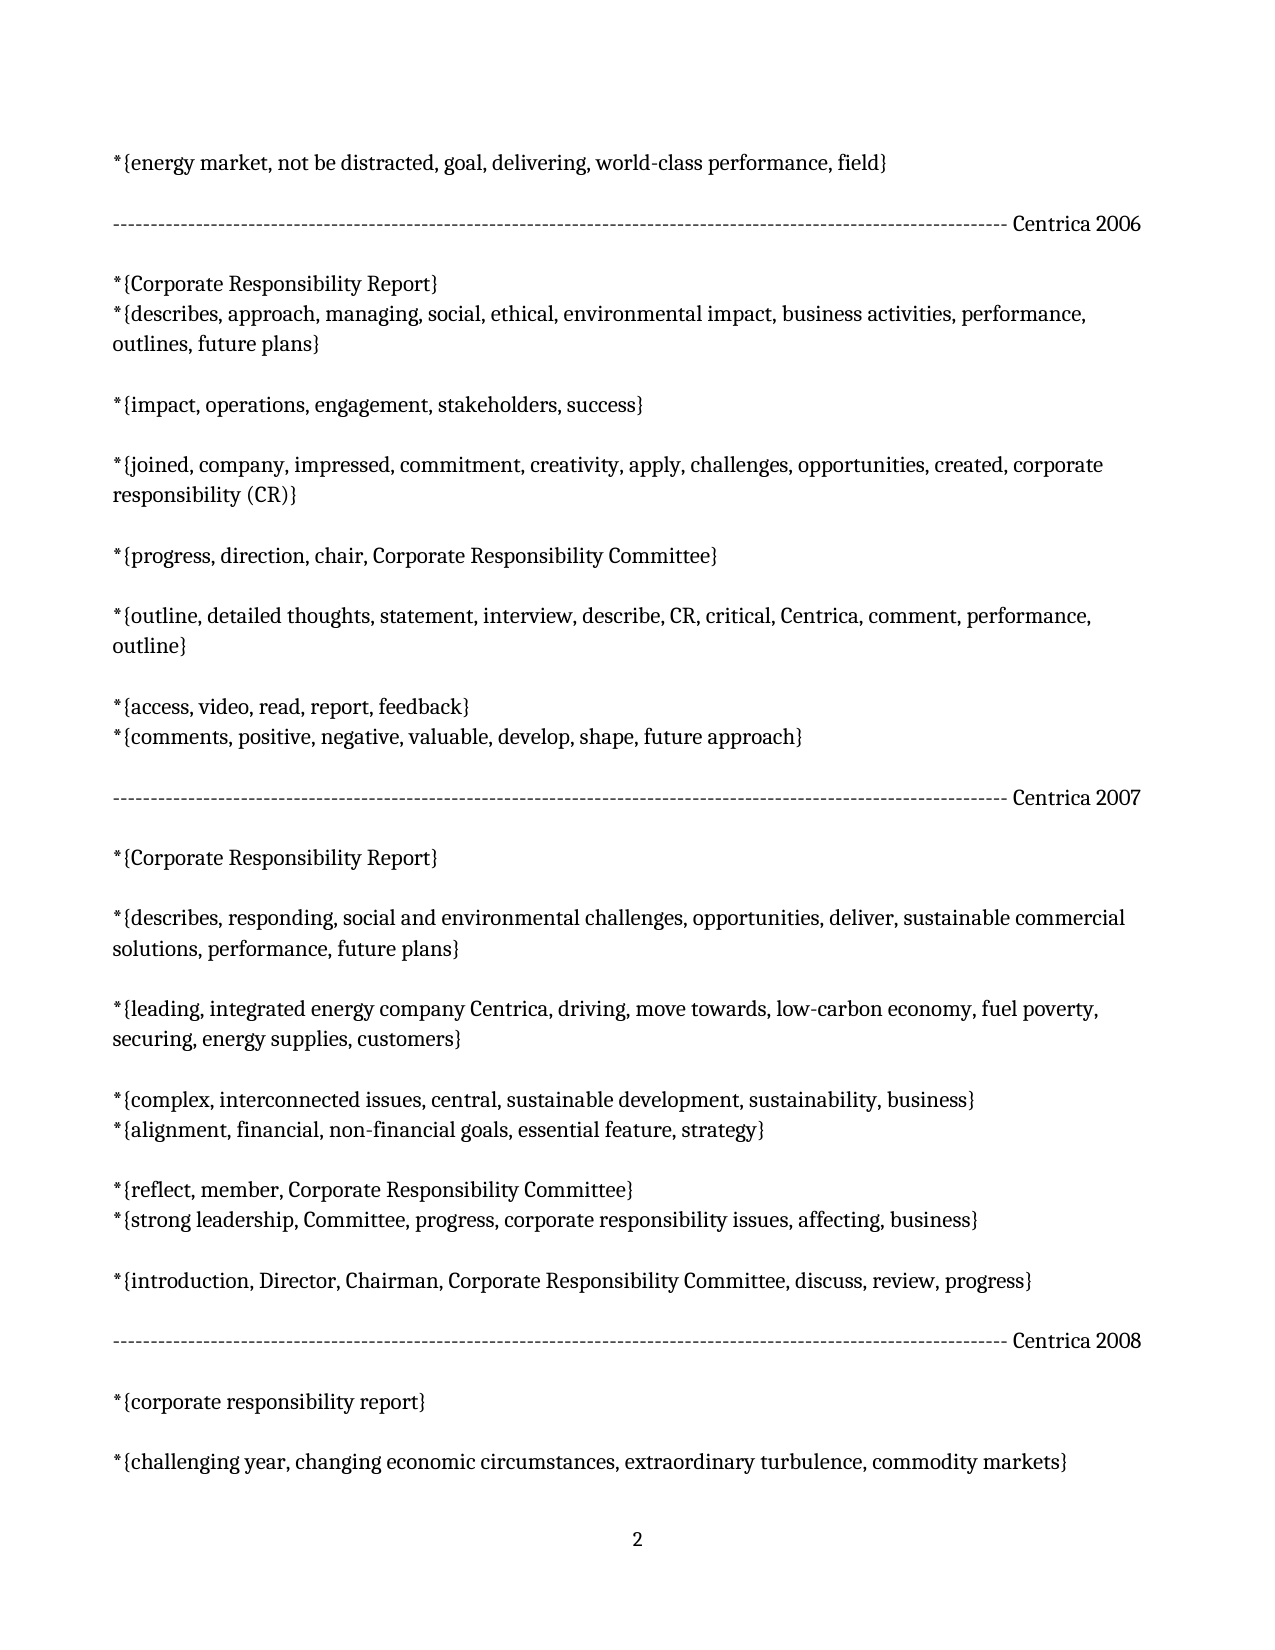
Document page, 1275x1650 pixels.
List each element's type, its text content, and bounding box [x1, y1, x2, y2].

text *{describes, responding, social and environmental challenges, opportunities, deliver, sustainable commercial solutions, performance, future plans} [112, 905, 1162, 962]
text *{leading, integrated energy company Centrica, driving, move towards, low-carbon economy, fuel poverty, securing, energy supplies, customers} [112, 996, 1162, 1052]
text *{challenging year, changing economic circumstances, extraordinary turbulence, commodity markets} [112, 1449, 1162, 1475]
text *{comments, positive, negative, valuable, develop, shape, future approach} [112, 724, 1162, 750]
text *{describes, approach, managing, social, ethical, environmental impact, business activities, performance, outlines, future plans} [112, 301, 1162, 358]
text *{introduction, Director, Chairman, Corporate Responsibility Committee, discuss, review, progress} [112, 1268, 1162, 1294]
text ----------------------------------------------------------------------------------------------------------------------- Centrica 2006 [112, 210, 1162, 237]
text *{energy market, not be distracted, goal, delivering, world-class performance, field} [112, 150, 1162, 176]
text *{joined, company, impressed, commitment, creativity, apply, challenges, opportunities, created, corporate responsibility (CR)} [112, 452, 1162, 509]
text *{complex, interconnected issues, central, sustainable development, sustainability, business} [112, 1086, 1162, 1113]
text *{alignment, financial, non-financial goals, essential feature, strategy} [112, 1117, 1162, 1143]
text *{access, video, read, report, feedback} [112, 694, 1162, 720]
text *{reflect, member, Corporate Responsibility Committee} [112, 1177, 1162, 1203]
text *{outline, detailed thoughts, statement, interview, describe, CR, critical, Centrica, comment, performance, outline} [112, 603, 1162, 660]
text *{corporate responsibility report} [112, 1388, 1162, 1415]
text *{Corporate Responsibility Report} [112, 271, 1162, 297]
text *{progress, direction, chair, Corporate Responsibility Committee} [112, 543, 1162, 569]
text *{strong leadership, Committee, progress, corporate responsibility issues, affecting, business} [112, 1207, 1162, 1234]
text ----------------------------------------------------------------------------------------------------------------------- Centrica 2007 [112, 784, 1162, 811]
text *{Corporate Responsibility Report} [112, 845, 1162, 871]
text ----------------------------------------------------------------------------------------------------------------------- Centrica 2008 [112, 1328, 1162, 1354]
text *{impact, operations, engagement, stakeholders, success} [112, 392, 1162, 418]
